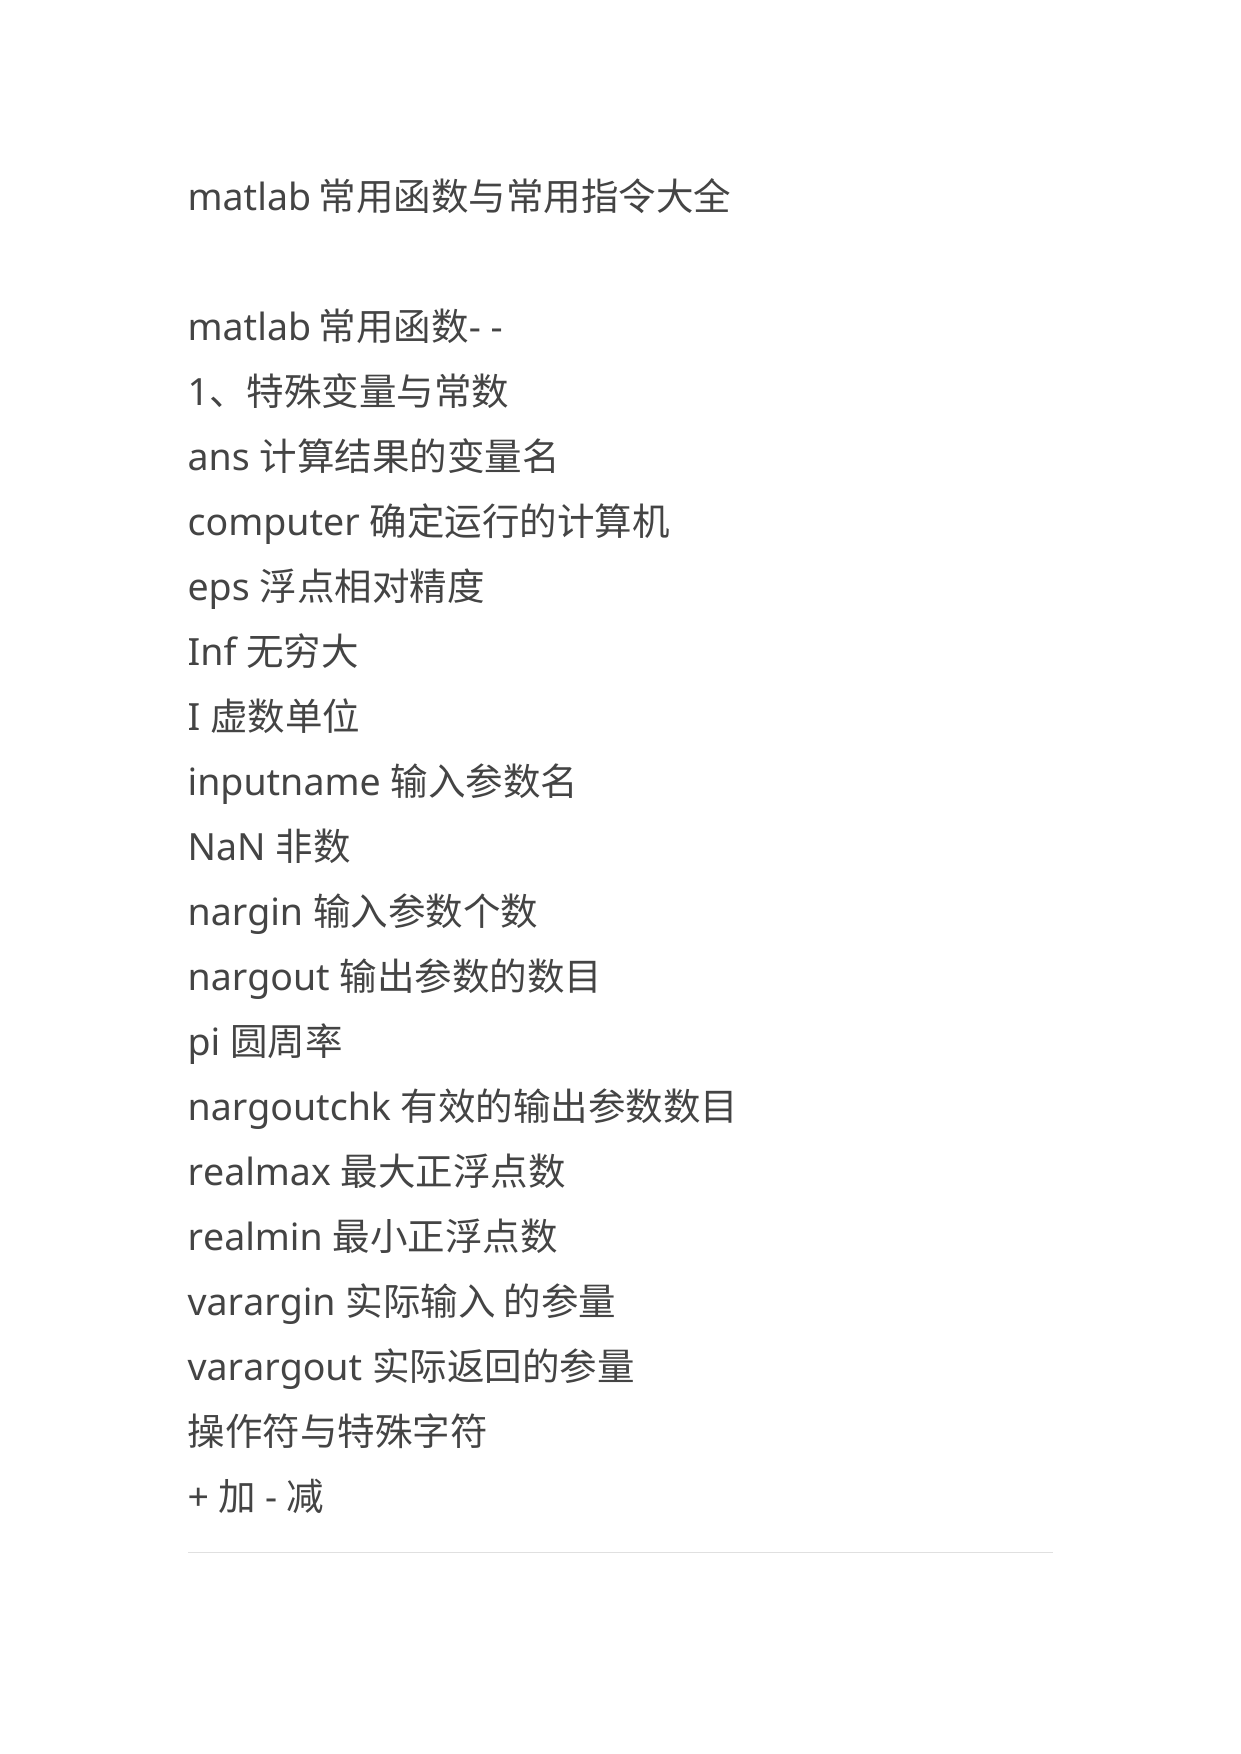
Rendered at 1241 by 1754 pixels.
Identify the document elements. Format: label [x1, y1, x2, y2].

text [187, 162, 1053, 1553]
